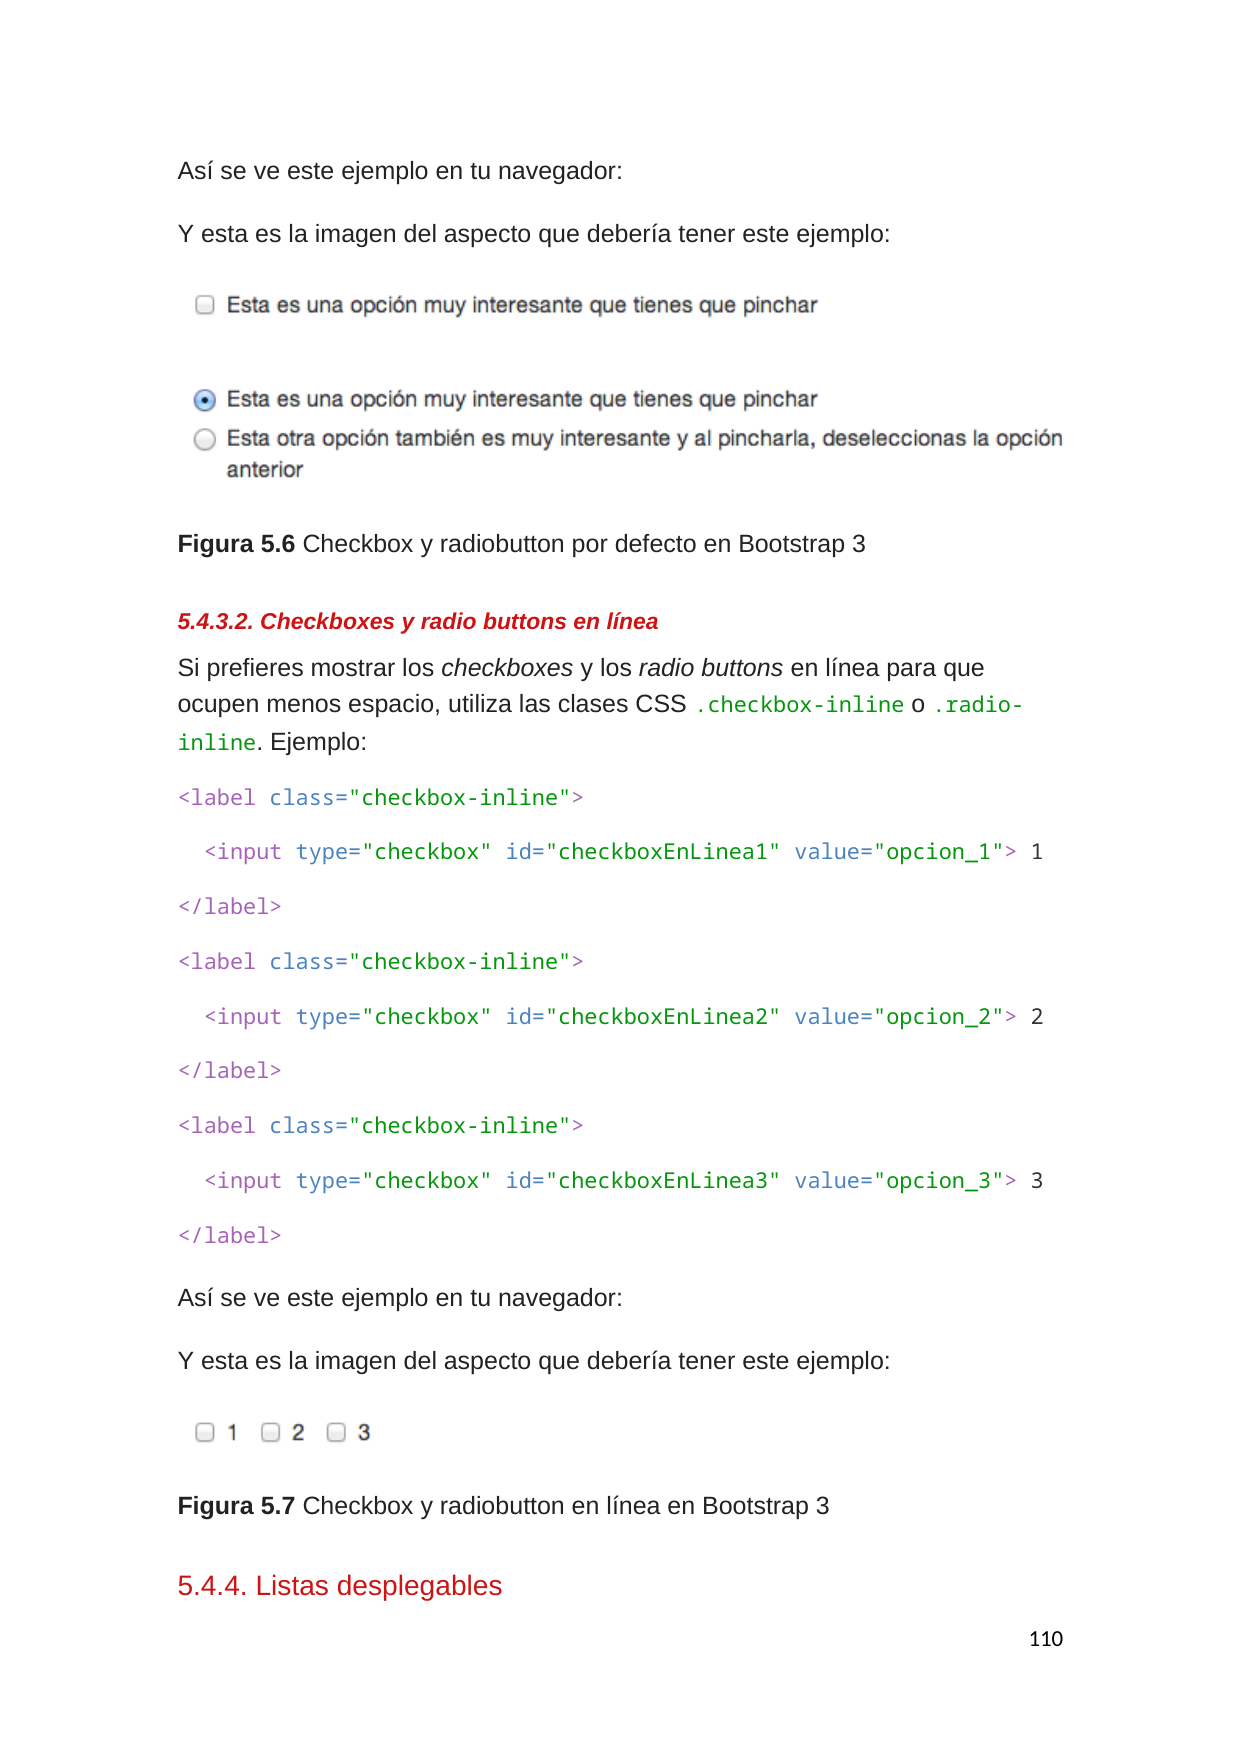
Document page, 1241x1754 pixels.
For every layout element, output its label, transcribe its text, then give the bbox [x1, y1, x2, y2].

text <label class="checkbox-inline"> [177, 781, 1063, 811]
text <input type="checkbox" id="checkboxEnLinea2" value="opcion_2"> 2 [177, 1001, 1063, 1030]
text </label> [177, 1055, 1063, 1085]
picture [177, 1399, 396, 1466]
text Y esta es la imagen del aspecto que debería tener este ejemplo: [177, 1337, 1063, 1374]
subtitle 5.4.3.2. Checkboxes y radio buttons en línea [177, 608, 1063, 634]
text Figura 5.7 Checkbox y radiobutton en línea en Bootstrap 3 [177, 1482, 1063, 1519]
text <label class="checkbox-inline"> [177, 1110, 1063, 1140]
text Figura 5.6 Checkbox y radiobutton por defecto en Bootstrap 3 [177, 521, 1063, 558]
text Y esta es la imagen del aspecto que debería tener este ejemplo: [177, 210, 1063, 248]
text Así se ve este ejemplo en tu navegador: [177, 1274, 1063, 1312]
picture [177, 272, 1087, 504]
text <input type="checkbox" id="checkboxEnLinea3" value="opcion_3"> 3 [177, 1165, 1063, 1195]
text </label> [177, 1220, 1063, 1249]
text <input type="checkbox" id="checkboxEnLinea1" value="opcion_1"> 1 [177, 836, 1063, 866]
text </label> [177, 891, 1063, 921]
text Así se ve este ejemplo en tu navegador: [177, 148, 1063, 185]
text <label class="checkbox-inline"> [177, 946, 1063, 976]
subtitle 5.4.4. Listas desplegables [177, 1569, 1063, 1602]
text Si prefieres mostrar los checkboxes y los radio buttons en línea para que ocupen menos espacio, utiliza las clases CSS .checkbox-inline o .radio-inline. Ejemplo: [177, 644, 1063, 756]
